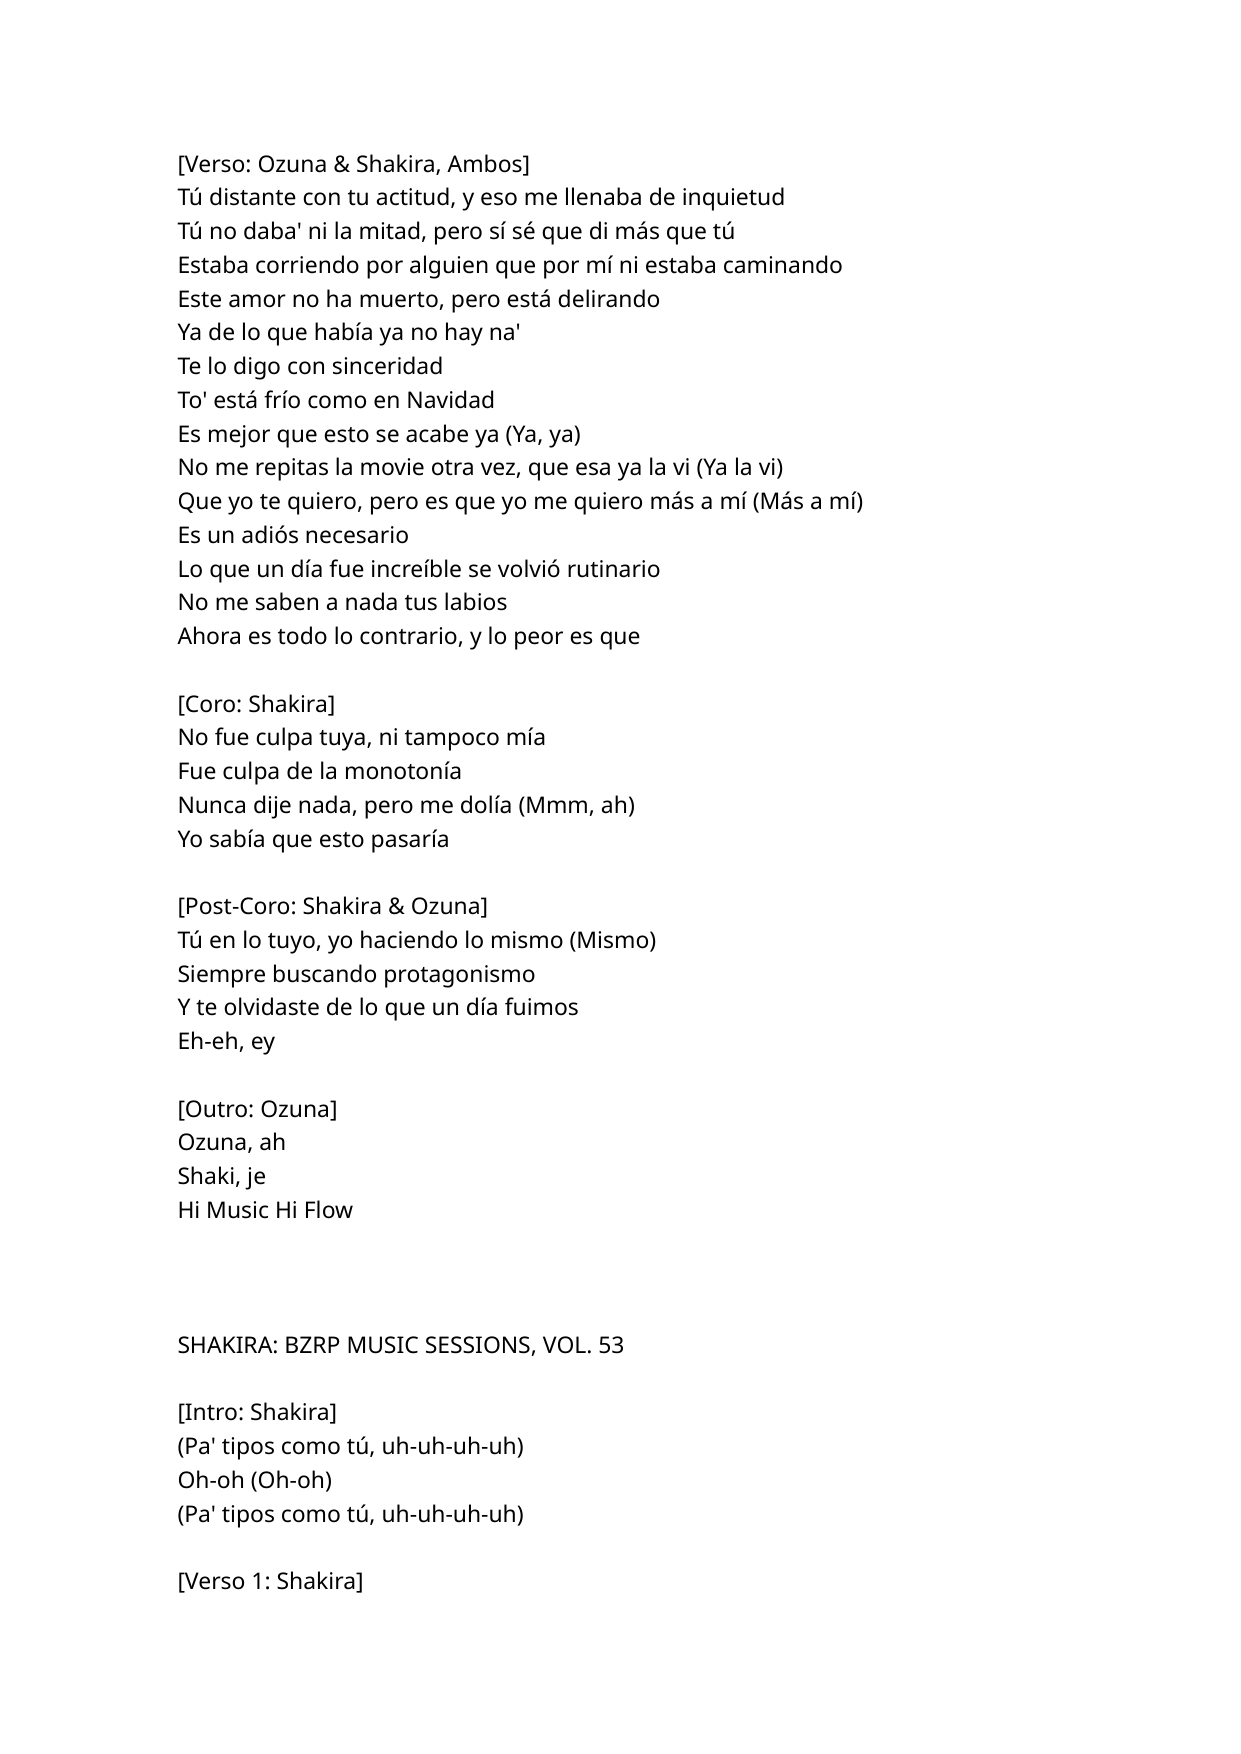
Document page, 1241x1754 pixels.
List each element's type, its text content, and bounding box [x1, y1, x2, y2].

text Yo sabía que esto pasaría [177, 823, 1063, 854]
text To' está frío como en Navidad [177, 384, 1063, 415]
text Nunca dije nada, pero me dolía (Mmm, ah) [177, 789, 1063, 820]
text Tú no daba' ni la mitad, pero sí sé que di más que tú [177, 215, 1063, 246]
text (Pa' tipos como tú, uh-uh-uh-uh) [177, 1498, 1063, 1529]
text Lo que un día fue increíble se volvió rutinario [177, 553, 1063, 584]
text [Intro: Shakira] [177, 1396, 1063, 1428]
text (Pa' tipos como tú, uh-uh-uh-uh) [177, 1430, 1063, 1461]
text [Outro: Ozuna] [177, 1093, 1063, 1124]
text SHAKIRA: BZRP MUSIC SESSIONS, VOL. 53 [177, 1329, 1063, 1360]
text No me repitas la movie otra vez, que esa ya la vi (Ya la vi) [177, 451, 1063, 483]
text Te lo digo con sinceridad [177, 350, 1063, 381]
text Es mejor que esto se acabe ya (Ya, ya) [177, 418, 1063, 449]
text Tú distante con tu actitud, y eso me llenaba de inquietud [177, 181, 1063, 213]
text Ya de lo que había ya no hay na' [177, 316, 1063, 348]
text Ozuna, ah [177, 1126, 1063, 1158]
text Hi Music Hi Flow [177, 1194, 1063, 1225]
text Que yo te quiero, pero es que yo me quiero más a mí (Más a mí) [177, 485, 1063, 516]
text Oh-oh (Oh-oh) [177, 1464, 1063, 1495]
text Eh-eh, ey [177, 1025, 1063, 1056]
text Fue culpa de la monotonía [177, 755, 1063, 786]
text Y te olvidaste de lo que un día fuimos [177, 991, 1063, 1023]
text No fue culpa tuya, ni tampoco mía [177, 721, 1063, 753]
text [Verso: Ozuna & Shakira, Ambos] [177, 148, 1063, 179]
text Shaki, je [177, 1160, 1063, 1191]
text Es un adiós necesario [177, 519, 1063, 550]
text No me saben a nada tus labios [177, 586, 1063, 618]
text Este amor no ha muerto, pero está delirando [177, 283, 1063, 314]
text Tú en lo tuyo, yo haciendo lo mismo (Mismo) [177, 924, 1063, 955]
text Estaba corriendo por alguien que por mí ni estaba caminando [177, 249, 1063, 280]
text Siempre buscando protagonismo [177, 958, 1063, 989]
text [Coro: Shakira] [177, 688, 1063, 719]
text [Verso 1: Shakira] [177, 1565, 1063, 1596]
text [Post-Coro: Shakira & Ozuna] [177, 890, 1063, 921]
text Ahora es todo lo contrario, y lo peor es que [177, 620, 1063, 651]
